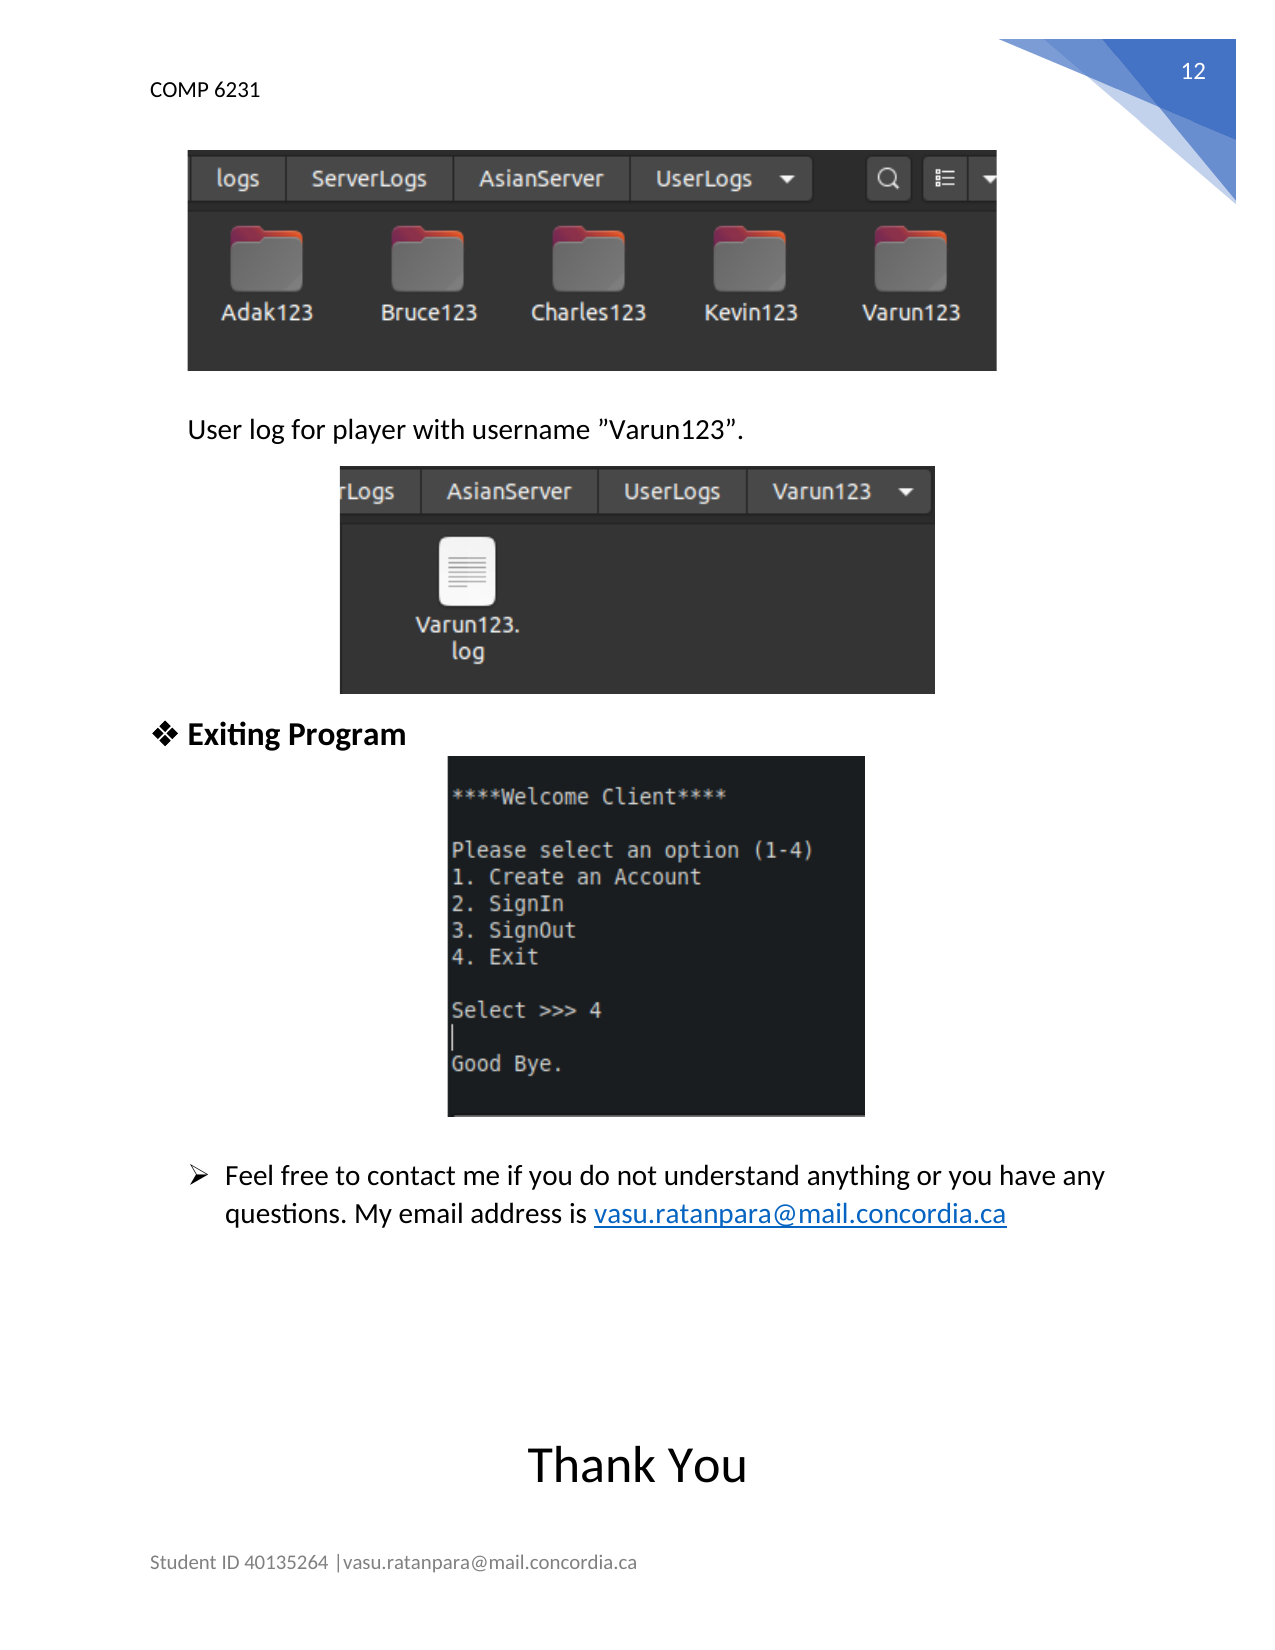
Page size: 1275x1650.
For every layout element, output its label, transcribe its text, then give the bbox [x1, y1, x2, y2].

list User log for player with username ”Varun123”. [187, 411, 1125, 447]
picture [339, 466, 935, 694]
text Thank You [150, 1432, 1125, 1495]
picture [187, 39, 1236, 371]
picture [447, 756, 865, 1117]
list Exiting Program [150, 713, 1125, 754]
list Feel free to contact me if you do not understand anything or you have any questions. My email address is vasu.ratanpara@mail.concordia.ca [187, 1157, 1125, 1231]
